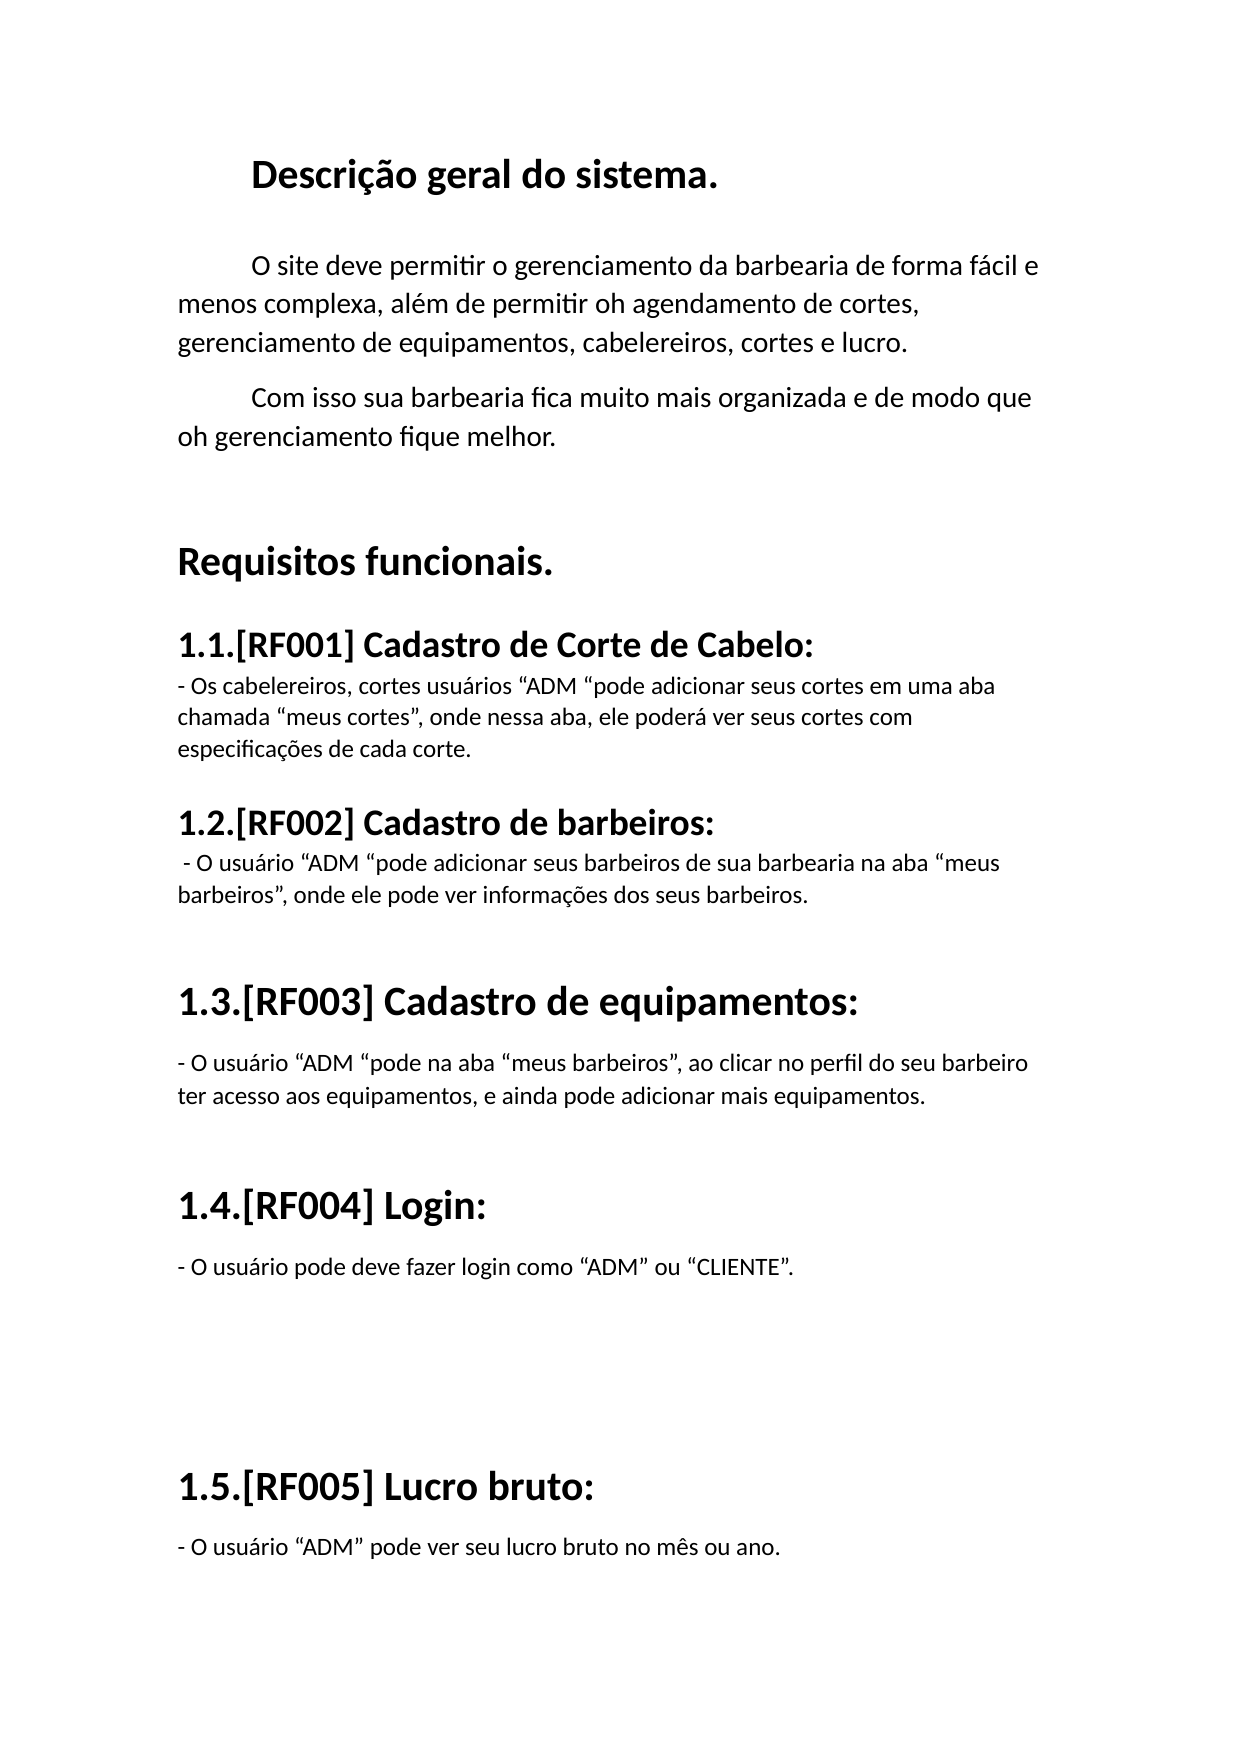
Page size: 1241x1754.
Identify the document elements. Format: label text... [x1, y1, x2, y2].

text - Os cabelereiros, cortes usuários “ADM “pode adicionar seus cortes em uma aba chamada “meus cortes”, onde nessa aba, ele poderá ver seus cortes com especificações de cada corte. [177, 670, 1061, 764]
text 1.3.[RF003] Cadastro de equipamentos: [177, 975, 1063, 1026]
text - O usuário “ADM “pode na aba “meus barbeiros”, ao clicar no perfil do seu barbeiro ter acesso aos equipamentos, e ainda pode adicionar mais equipamentos. [177, 1047, 1063, 1110]
text - O usuário “ADM” pode ver seu lucro bruto no mês ou ano. [177, 1532, 1063, 1562]
text 1.1.[RF001] Cadastro de Corte de Cabelo: [177, 621, 1061, 667]
text Requisitos funcionais. [177, 534, 1063, 585]
text 1.4.[RF004] Login: [177, 1179, 1063, 1230]
text 1.5.[RF005] Lucro bruto: [177, 1460, 1063, 1511]
text Com isso sua barbearia fica muito mais organizada e de modo que oh gerenciamento fique melhor. [177, 379, 1063, 453]
text O site deve permitir o gerenciamento da barbearia de forma fácil e menos complexa, além de permitir oh agendamento de cortes, gerenciamento de equipamentos, cabelereiros, cortes e lucro. [177, 247, 1063, 360]
text - O usuário pode deve fazer login como “ADM” ou “CLIENTE”. [177, 1251, 1063, 1281]
text Descrição geral do sistema. [177, 148, 1063, 198]
text - O usuário “ADM “pode adicionar seus barbeiros de sua barbearia na aba “meus barbeiros”, onde ele pode ver informações dos seus barbeiros. [177, 847, 1063, 909]
text 1.2.[RF002] Cadastro de barbeiros: [177, 798, 1063, 844]
